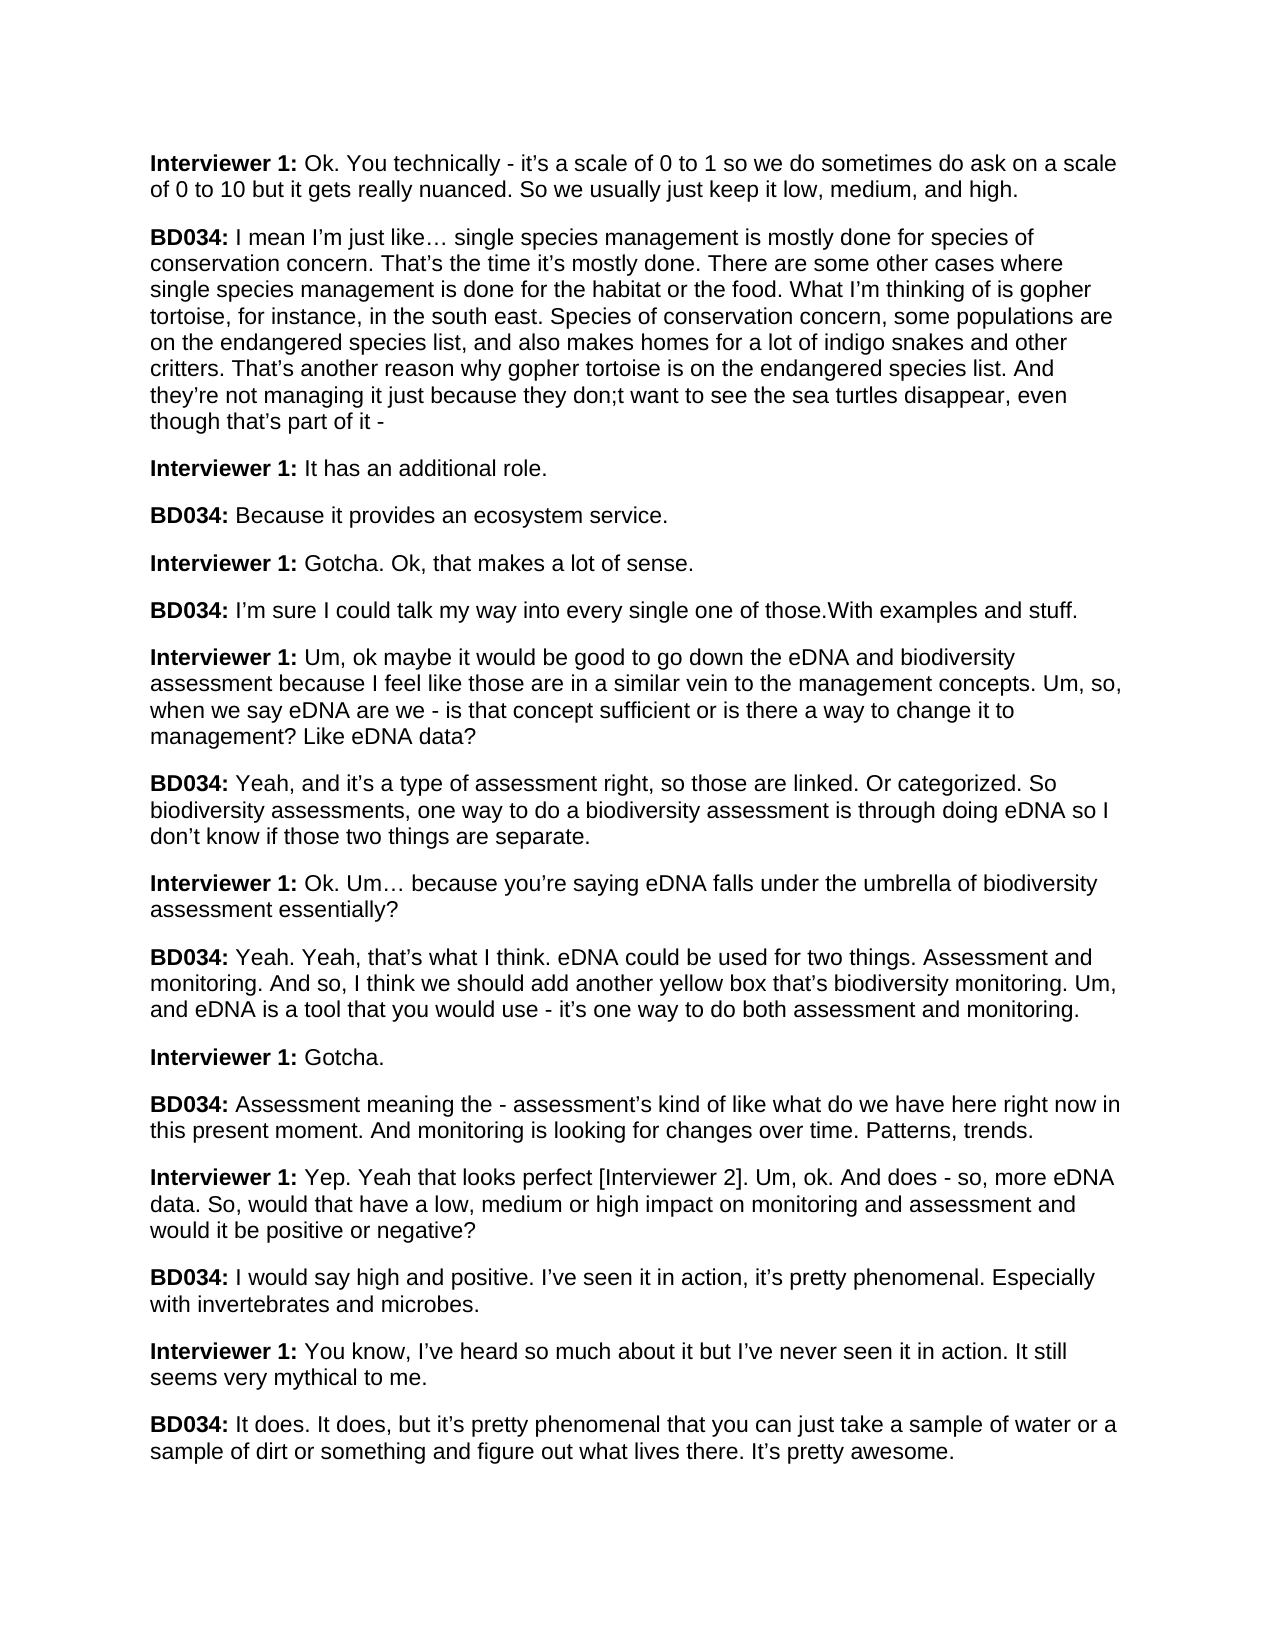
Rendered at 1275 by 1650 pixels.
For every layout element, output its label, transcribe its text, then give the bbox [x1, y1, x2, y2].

text BD034: It does. It does, but it’s pretty phenomenal that you can just take a sample of water or a sample of dirt or something and figure out what lives there. It’s pretty awesome. [150, 1411, 1125, 1464]
text Interviewer 1: Ok. You technically - it’s a scale of 0 to 1 so we do sometimes do ask on a scale of 0 to 10 but it gets really nuanced. So we usually just keep it low, medium, and high. [150, 150, 1125, 203]
text BD034: Because it provides an ecosystem service. [150, 502, 1125, 529]
text Interviewer 1: You know, I’ve heard so much about it but I’ve never seen it in action. It still seems very mythical to me. [150, 1338, 1125, 1390]
text BD034: I’m sure I could talk my way into every single one of those.With examples and stuff. [150, 597, 1125, 623]
text Interviewer 1: Gotcha. [150, 1043, 1125, 1070]
text BD034: I would say high and positive. I’ve seen it in action, it’s pretty phenomenal. Especially with invertebrates and microbes. [150, 1264, 1125, 1317]
text Interviewer 1: Yep. Yeah that looks perfect [Interviewer 2]. Um, ok. And does - so, more eDNA data. So, would that have a low, medium or high impact on monitoring and assessment and would it be positive or negative? [150, 1164, 1125, 1243]
text BD034: Assessment meaning the - assessment’s kind of like what do we have here right now in this present moment. And monitoring is looking for changes over time. Patterns, trends. [150, 1091, 1125, 1143]
text BD034: Yeah. Yeah, that’s what I think. eDNA could be used for two things. Assessment and monitoring. And so, I think we should add another yellow box that’s biodiversity monitoring. Um, and eDNA is a tool that you would use - it’s one way to do both assessment and monitoring. [150, 944, 1125, 1023]
text Interviewer 1: Ok. Um… because you’re saying eDNA falls under the umbrella of biodiversity assessment essentially? [150, 870, 1125, 923]
text Interviewer 1: It has an additional role. [150, 455, 1125, 482]
text BD034: Yeah, and it’s a type of assessment right, so those are linked. Or categorized. So biodiversity assessments, one way to do a biodiversity assessment is through doing eDNA so I don’t know if those two things are separate. [150, 770, 1125, 849]
text Interviewer 1: Um, ok maybe it would be good to go down the eDNA and biodiversity assessment because I feel like those are in a similar vein to the management concepts. Um, so, when we say eDNA are we - is that concept sufficient or is there a way to change it to management? Like eDNA data? [150, 644, 1125, 749]
text BD034: I mean I’m just like… single species management is mostly done for species of conservation concern. That’s the time it’s mostly done. There are some other cases where single species management is done for the habitat or the food. What I’m thinking of is gopher tortoise, for instance, in the south east. Species of conservation concern, some populations are on the endangered species list, and also makes homes for a lot of indigo snakes and other critters. That’s another reason why gopher tortoise is on the endangered species list. And they’re not managing it just because they don;t want to see the sea turtles disappear, even though that’s part of it - [150, 223, 1125, 434]
text Interviewer 1: Gotcha. Ok, that makes a lot of sense. [150, 549, 1125, 576]
